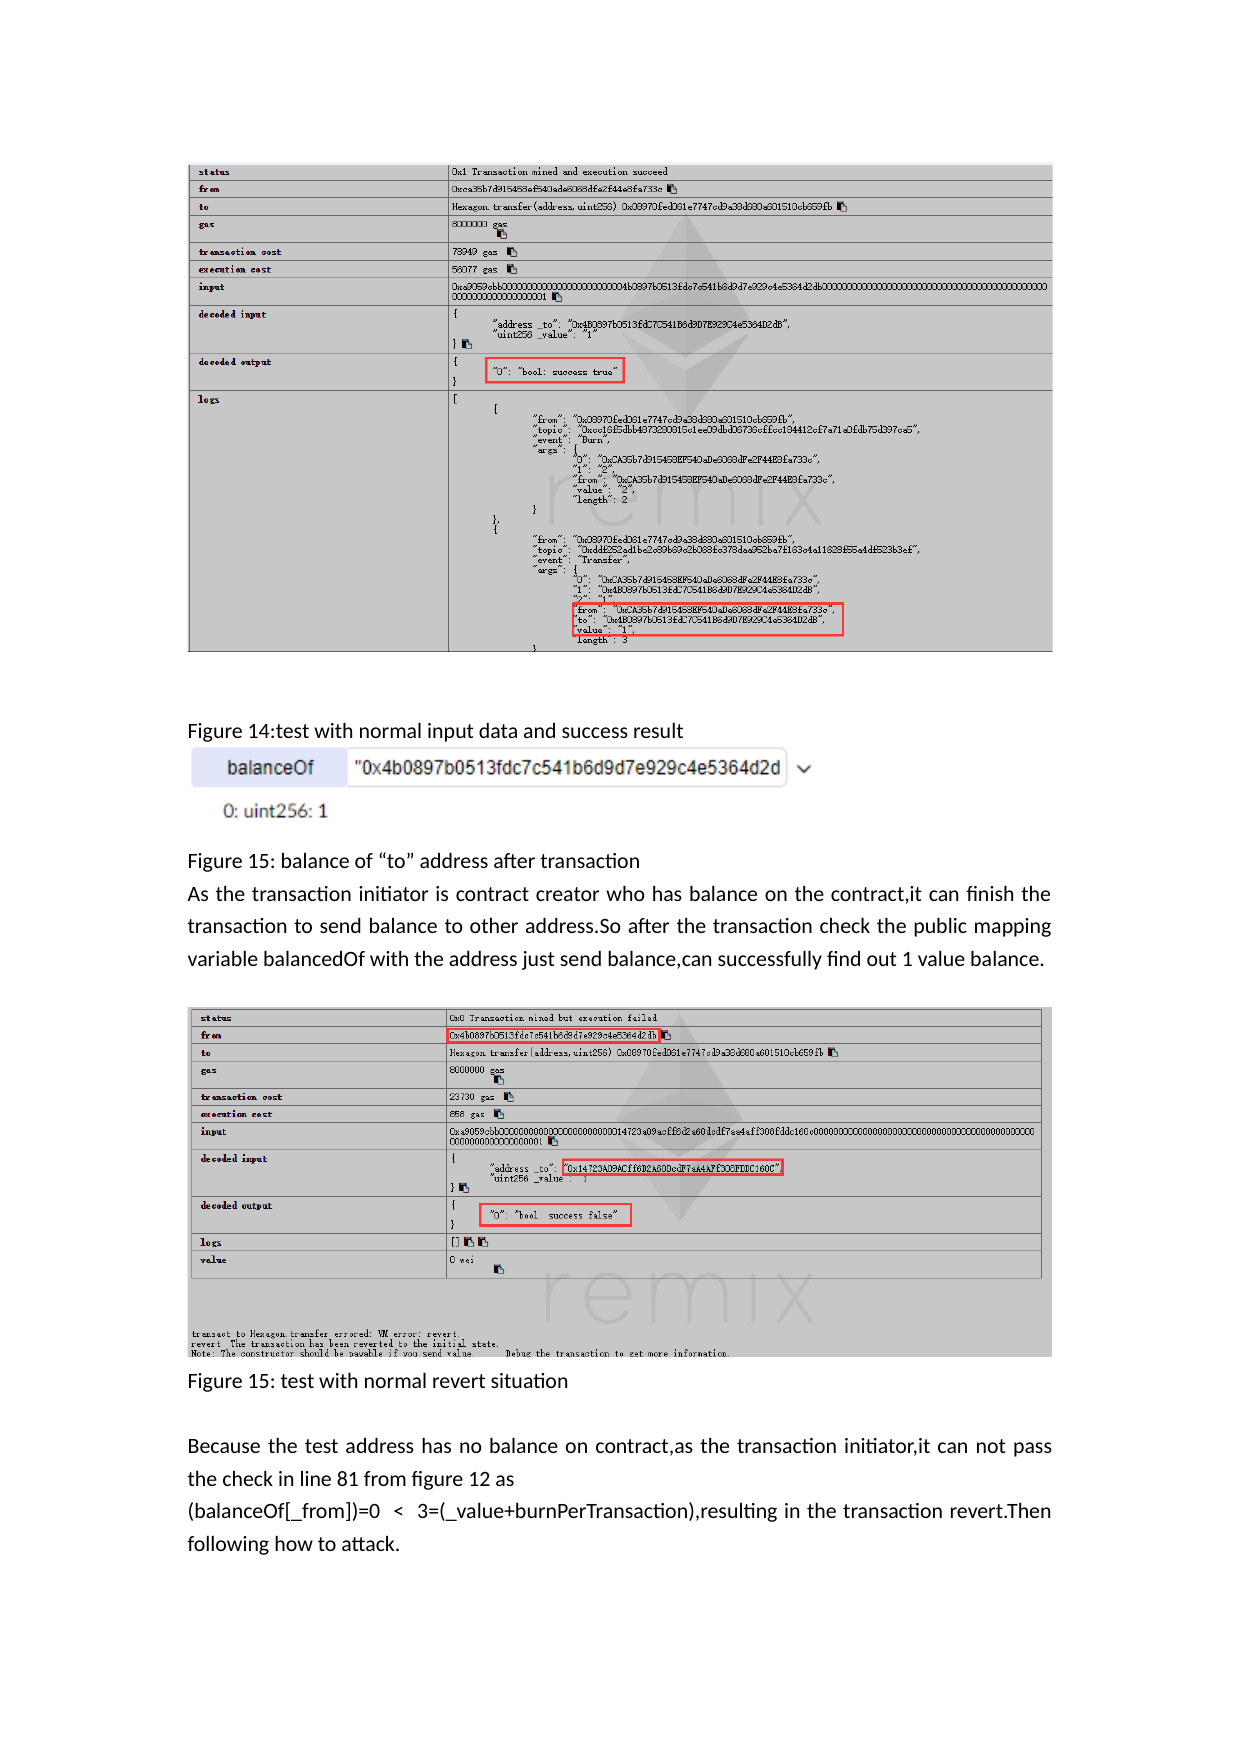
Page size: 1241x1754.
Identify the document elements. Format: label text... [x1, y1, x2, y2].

list (balanceOf[_from])=0 < 3=(_value+burnPerTransaction),resulting in the transaction revert.Then following how to attack. [187, 1494, 1053, 1559]
picture [187, 162, 1053, 652]
list Figure 15: balance of “to” address after transaction [187, 844, 1053, 877]
picture [187, 1007, 1052, 1357]
list Because the test address has no balance on contract,as the transaction initiator,it can not pass the check in line 81 from figure 12 as [187, 1429, 1053, 1494]
list As the transaction initiator is contract creator who has balance on the contract,it can finish the transaction to send balance to other address.So after the transaction check the public mapping variable balancedOf with the address just send balance,can successfully find out 1 value balance. [187, 877, 1053, 974]
picture [187, 747, 830, 829]
list Figure 14:test with normal input data and success result [187, 714, 1053, 747]
list Figure 15: test with normal revert situation [187, 1364, 1053, 1397]
